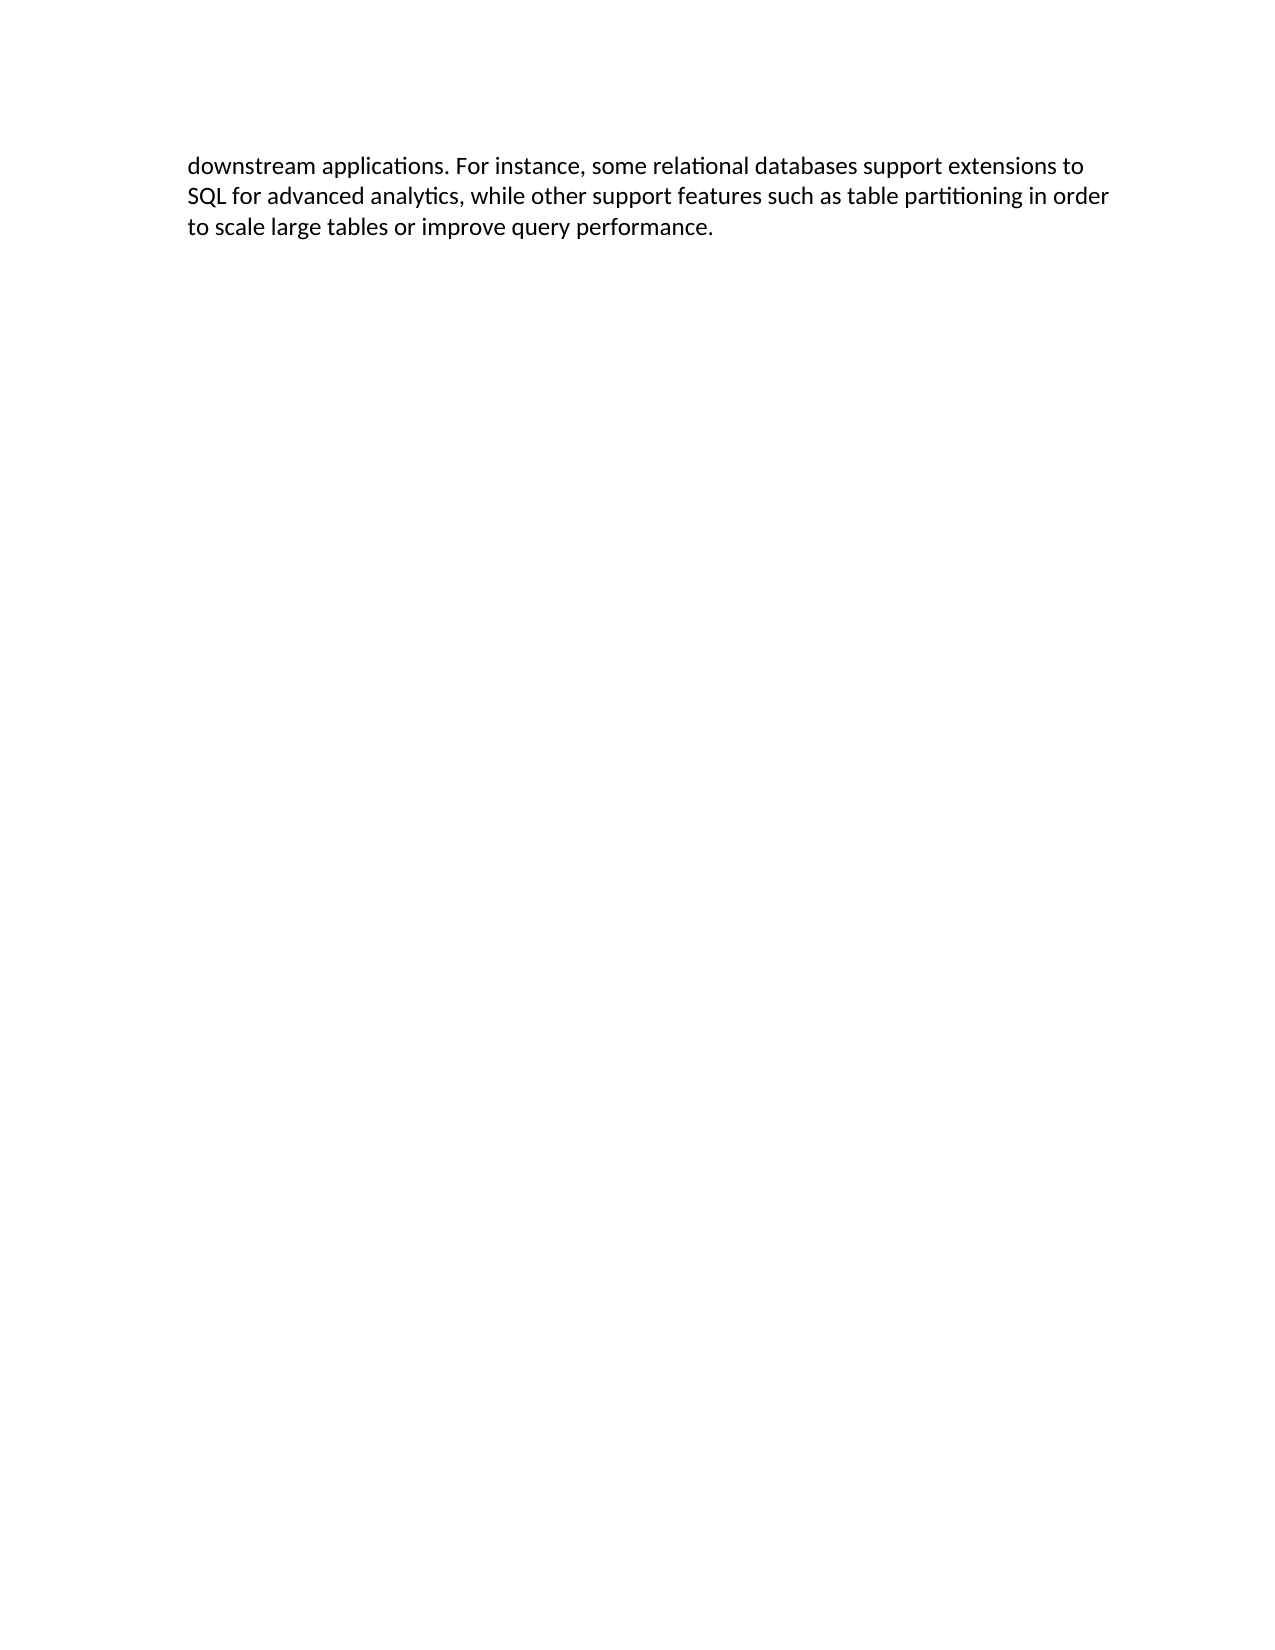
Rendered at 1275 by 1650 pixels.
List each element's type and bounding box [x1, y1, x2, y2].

text [187, 150, 1125, 242]
